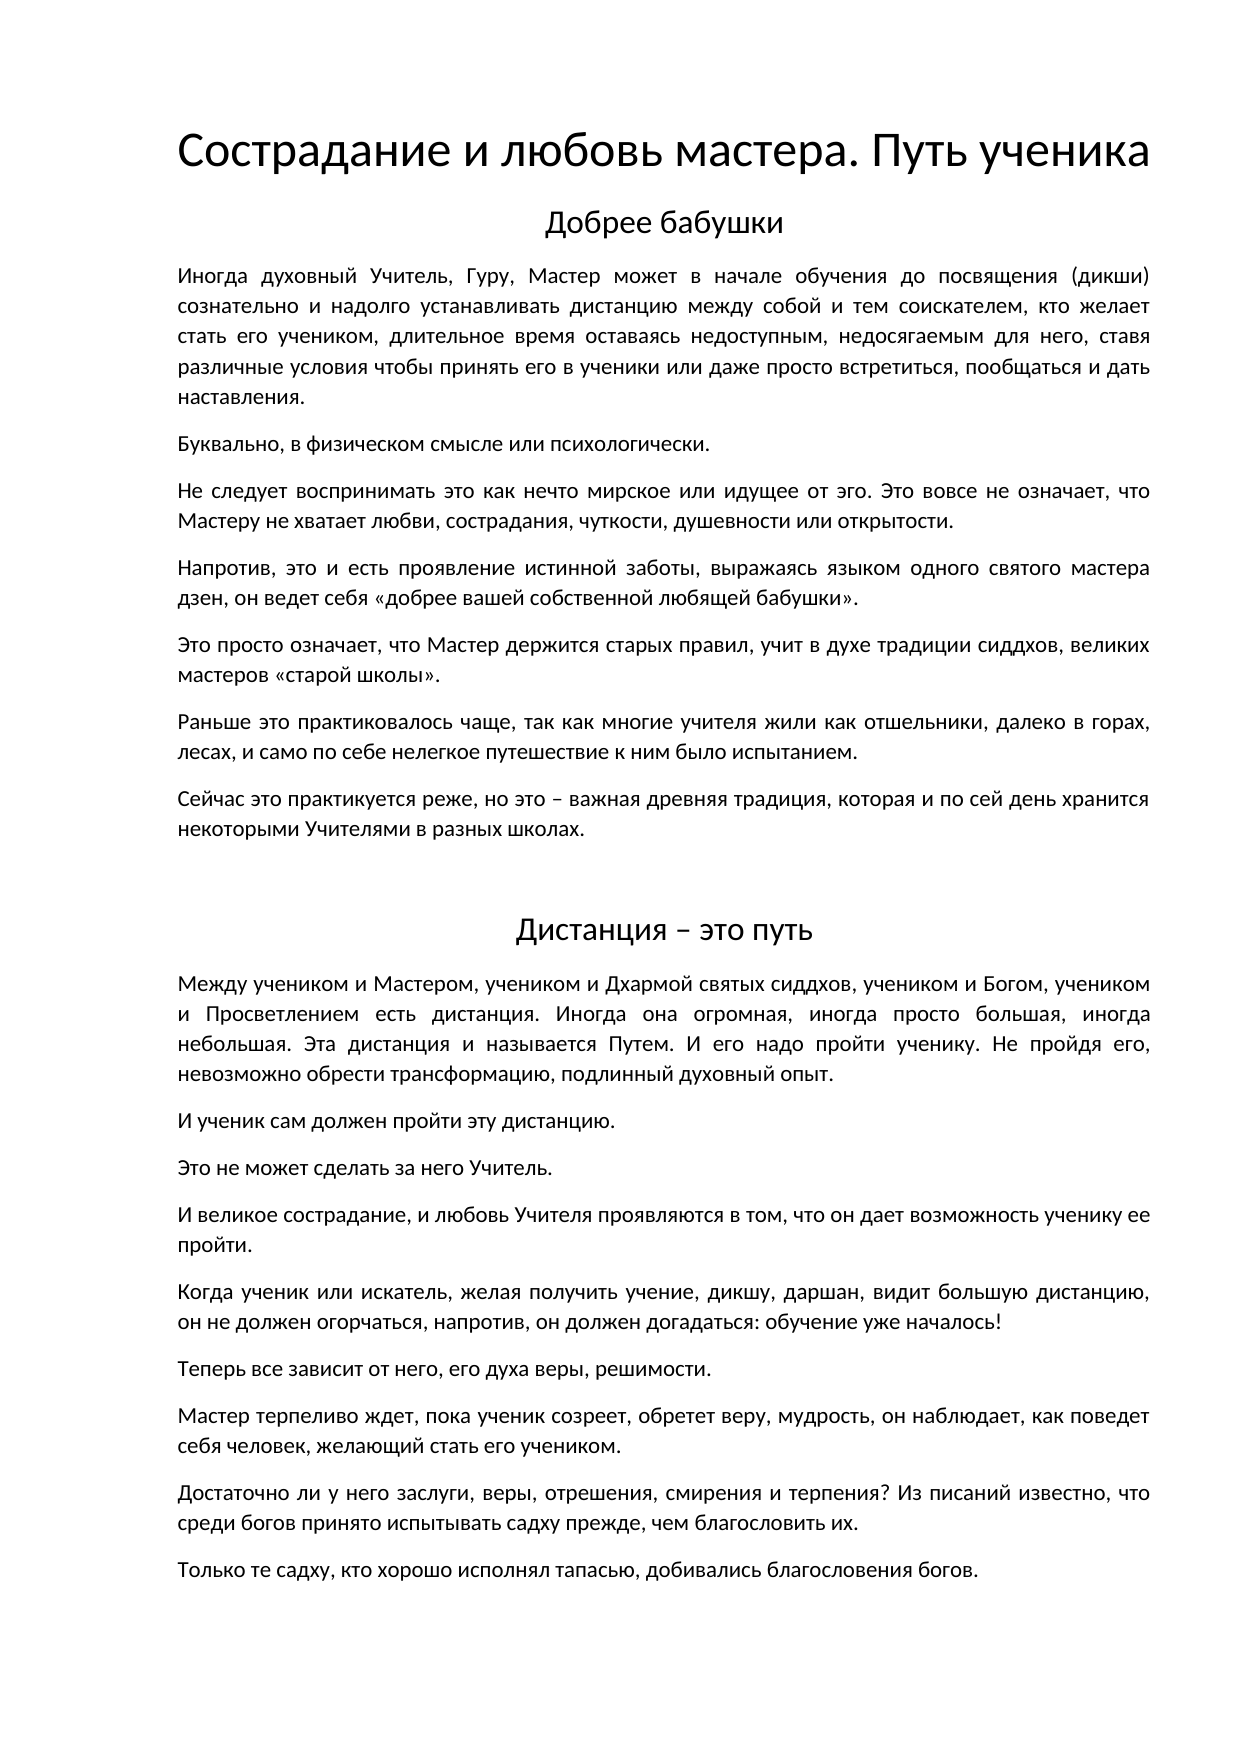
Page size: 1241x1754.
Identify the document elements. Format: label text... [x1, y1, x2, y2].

text Только те садху, кто хорошо исполнял тапасью, добивались благословения богов. [177, 1555, 1152, 1583]
text И ученик сам должен пройти эту дистанцию. [177, 1106, 1152, 1134]
text Раньше это практиковалось чаще, так как многие учителя жили как отшельники, далеко в горах, лесах, и само по себе нелегкое путешествие к ним было испытанием. [177, 707, 1152, 765]
text Сострадание и любовь мастера. Путь ученика [177, 118, 1152, 179]
text Теперь все зависит от него, его духа веры, решимости. [177, 1354, 1152, 1382]
text Достаточно ли у него заслуги, веры, отрешения, смирения и терпения? Из писаний известно, что среди богов принято испытывать садху прежде, чем благословить их. [177, 1478, 1152, 1536]
text Не следует воспринимать это как нечто мирское или идущее от эго. Это вовсе не означает, что Мастеру не хватает любви, сострадания, чуткости, душевности или открытости. [177, 476, 1152, 534]
text Иногда духовный Учитель, Гуру, Мастер может в начале обучения до посвящения (дикши) сознательно и надолго устанавливать дистанцию между собой и тем соискателем, кто желает стать его учеником, длительное время оставаясь недоступным, недосягаемым для него, ставя различные условия чтобы принять его в ученики или даже просто встретиться, пообщаться и дать наставления. [177, 261, 1152, 410]
text И великое сострадание, и любовь Учителя проявляются в том, что он дает возможность ученику ее пройти. [177, 1200, 1152, 1258]
text Это не может сделать за него Учитель. [177, 1153, 1152, 1181]
text Сейчас это практикуется реже, но это – важная древняя традиция, которая и по сей день хранится некоторыми Учителями в разных школах. [177, 784, 1152, 842]
text Это просто означает, что Мастер держится старых правил, учит в духе традиции сиддхов, великих мастеров «старой школы». [177, 630, 1152, 688]
text Добрее бабушки [177, 201, 1152, 241]
text Когда ученик или искатель, желая получить учение, дикшу, даршан, видит большую дистанцию, он не должен огорчаться, напротив, он должен догадаться: обучение уже началось! [177, 1277, 1152, 1335]
text Мастер терпеливо ждет, пока ученик созреет, обретет веру, мудрость, он наблюдает, как поведет себя человек, желающий стать его учеником. [177, 1401, 1152, 1459]
text Напротив, это и есть проявление истинной заботы, выражаясь языком одного святого мастера дзен, он ведет себя «добрее вашей собственной любящей бабушки». [177, 553, 1152, 611]
text Между учеником и Мастером, учеником и Дхармой святых сиддхов, учеником и Богом, учеником и Просветлением есть дистанция. Иногда она огромная, иногда просто большая, иногда небольшая. Эта дистанция и называется Путем. И его надо пройти ученику. Не пройдя его, невозможно обрести трансформацию, подлинный духовный опыт. [177, 969, 1152, 1087]
text Буквально, в физическом смысле или психологически. [177, 429, 1152, 457]
text Дистанция – это путь [177, 908, 1152, 949]
